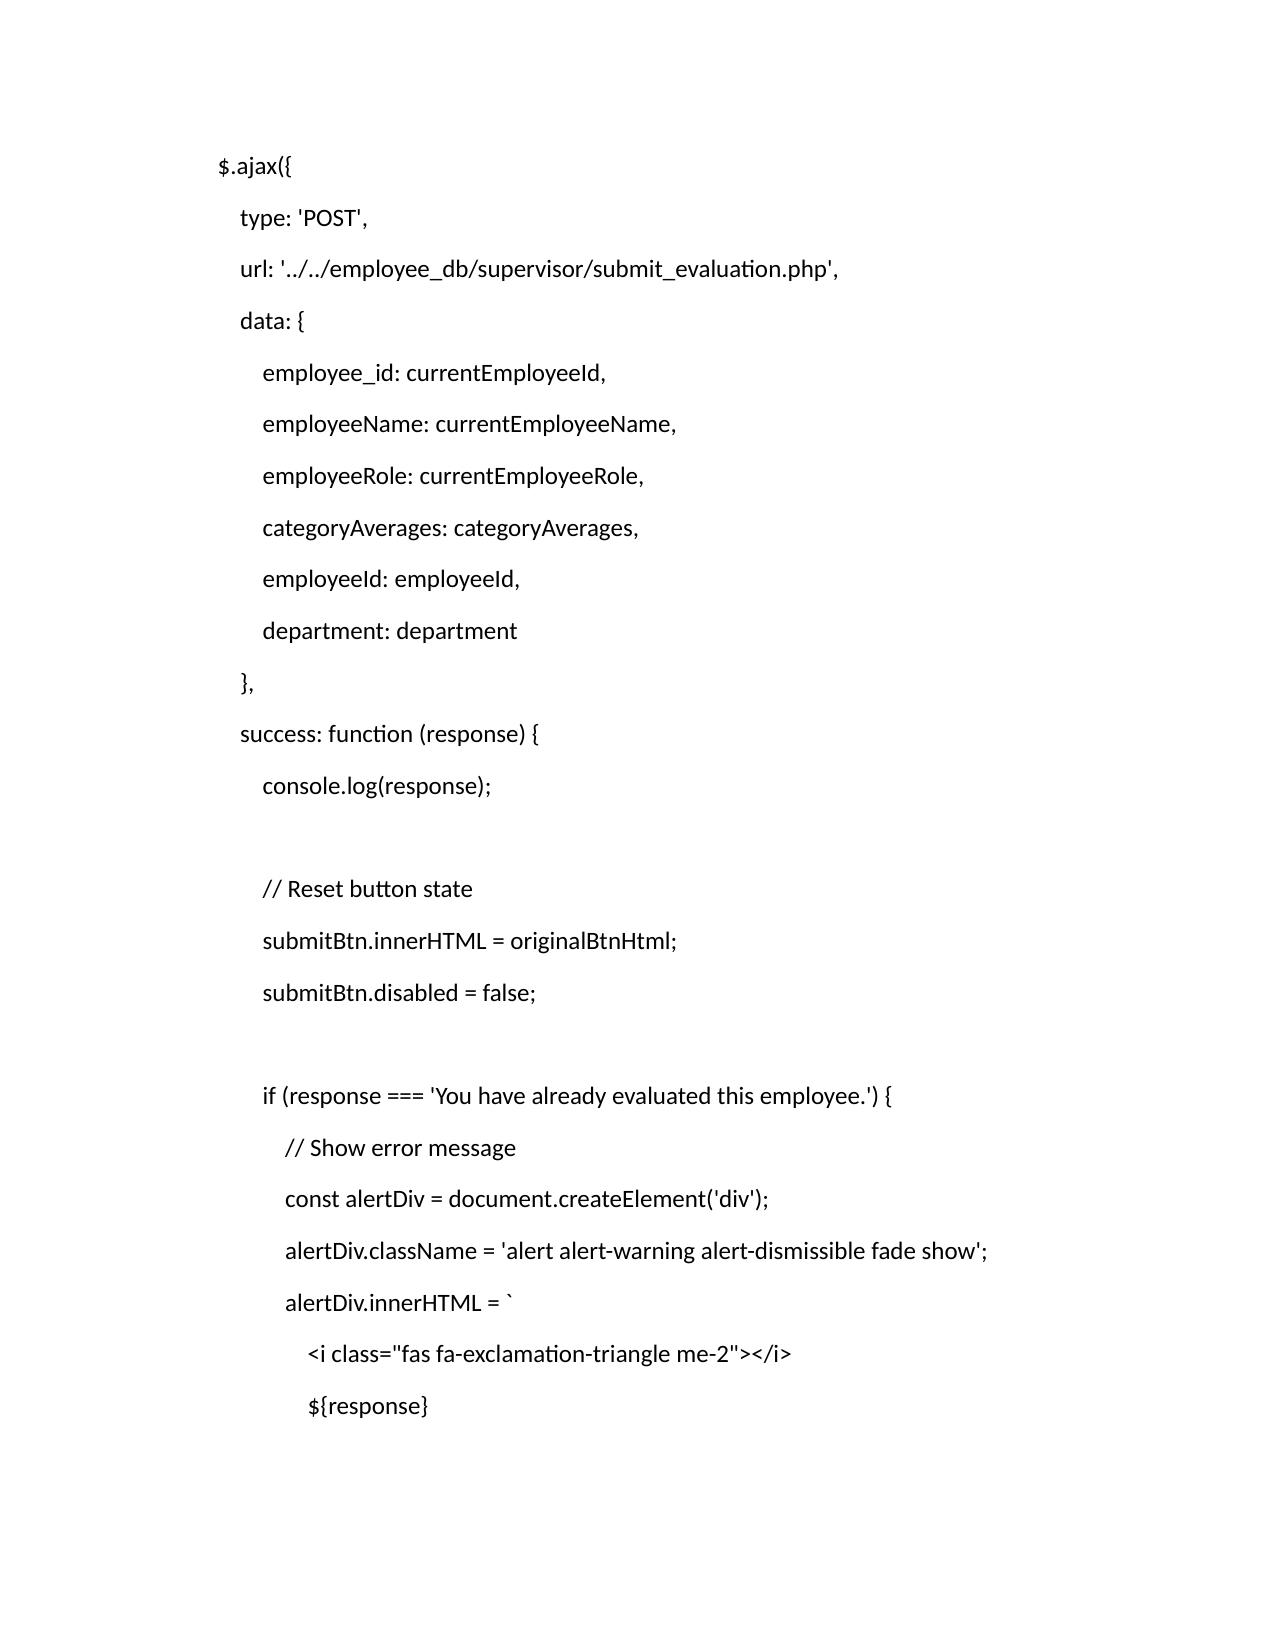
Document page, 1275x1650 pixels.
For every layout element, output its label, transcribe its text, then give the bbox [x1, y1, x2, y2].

text alertDiv.innerHTML = ` [150, 1287, 1125, 1317]
text const alertDiv = document.createElement('div'); [150, 1183, 1125, 1214]
text ${response} [150, 1390, 1125, 1421]
text $.ajax({ [150, 150, 1125, 181]
text employeeRole: currentEmployeeRole, [150, 460, 1125, 491]
text // Show error message [150, 1132, 1125, 1162]
text employeeName: currentEmployeeName, [150, 408, 1125, 439]
text categoryAverages: categoryAverages, [150, 512, 1125, 542]
text employeeId: employeeId, [150, 563, 1125, 594]
text employee_id: currentEmployeeId, [150, 357, 1125, 387]
text url: '../../employee_db/supervisor/submit_evaluation.php', [150, 253, 1125, 284]
text alertDiv.className = 'alert alert-warning alert-dismissible fade show'; [150, 1235, 1125, 1266]
text submitBtn.disabled = false; [150, 977, 1125, 1007]
text console.log(response); [150, 770, 1125, 801]
text type: 'POST', [150, 202, 1125, 232]
text submitBtn.innerHTML = originalBtnHtml; [150, 925, 1125, 956]
text }, [150, 667, 1125, 697]
text data: { [150, 305, 1125, 336]
text if (response === 'You have already evaluated this employee.') { [150, 1080, 1125, 1111]
text department: department [150, 615, 1125, 646]
text <i class="fas fa-exclamation-triangle me-2"></i> [150, 1338, 1125, 1369]
text success: function (response) { [150, 718, 1125, 749]
text // Reset button state [150, 873, 1125, 904]
